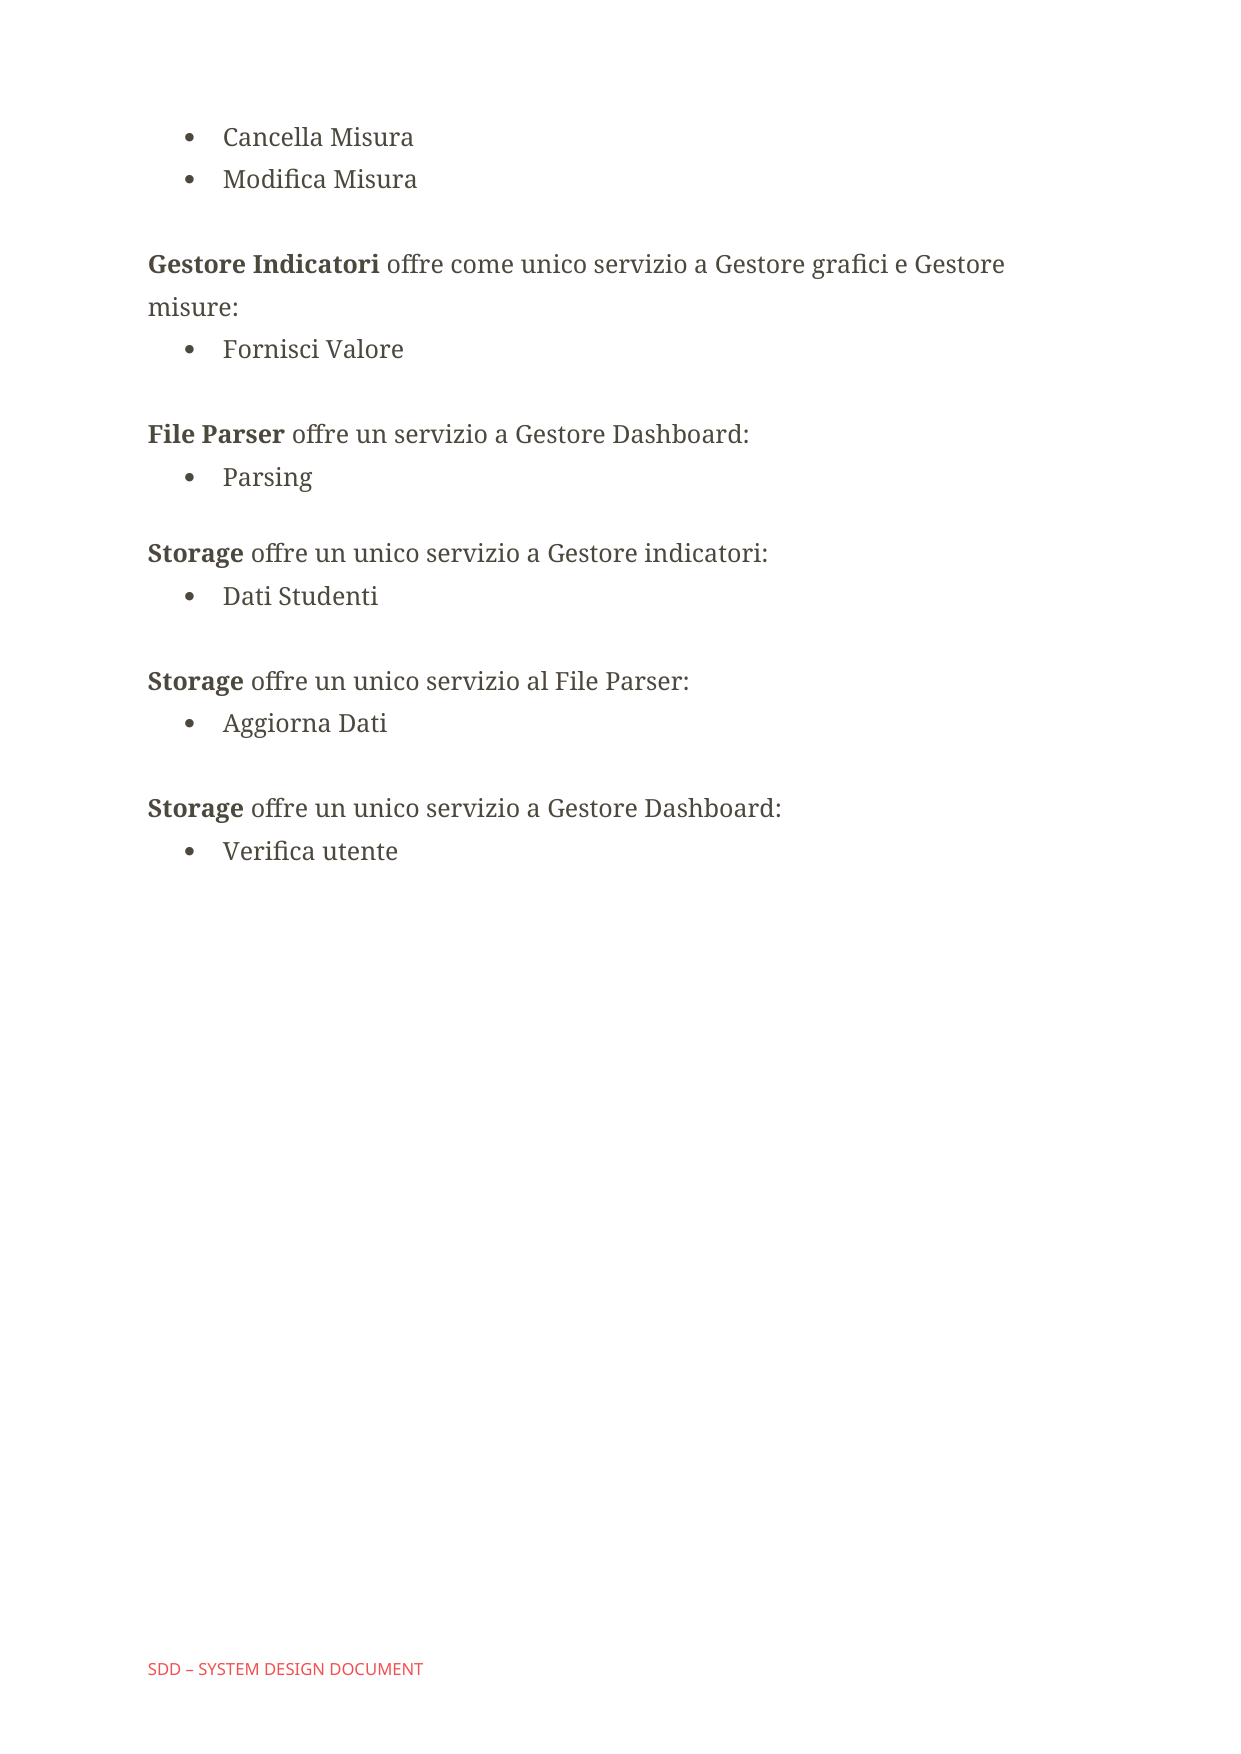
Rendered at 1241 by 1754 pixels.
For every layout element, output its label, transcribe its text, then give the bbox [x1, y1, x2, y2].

list Fornisci Valore [185, 332, 1092, 366]
text Storage offre un unico servizio a Gestore Dashboard: [148, 791, 1092, 825]
list Verifica utente [185, 834, 1092, 868]
text Storage offre un unico servizio a Gestore indicatori: [148, 536, 1092, 570]
text Storage offre un unico servizio al File Parser: [148, 664, 1092, 698]
text File Parser offre un servizio a Gestore Dashboard: [148, 417, 1092, 451]
text Gestore Indicatori offre come unico servizio a Gestore grafici e Gestore misure: [148, 247, 1092, 324]
list Parsing [185, 459, 1092, 494]
list Cancella Misura [185, 119, 1092, 154]
list Modifica Misura [185, 162, 1092, 196]
list Aggiorna Dati [185, 706, 1092, 740]
list Dati Studenti [185, 579, 1092, 613]
